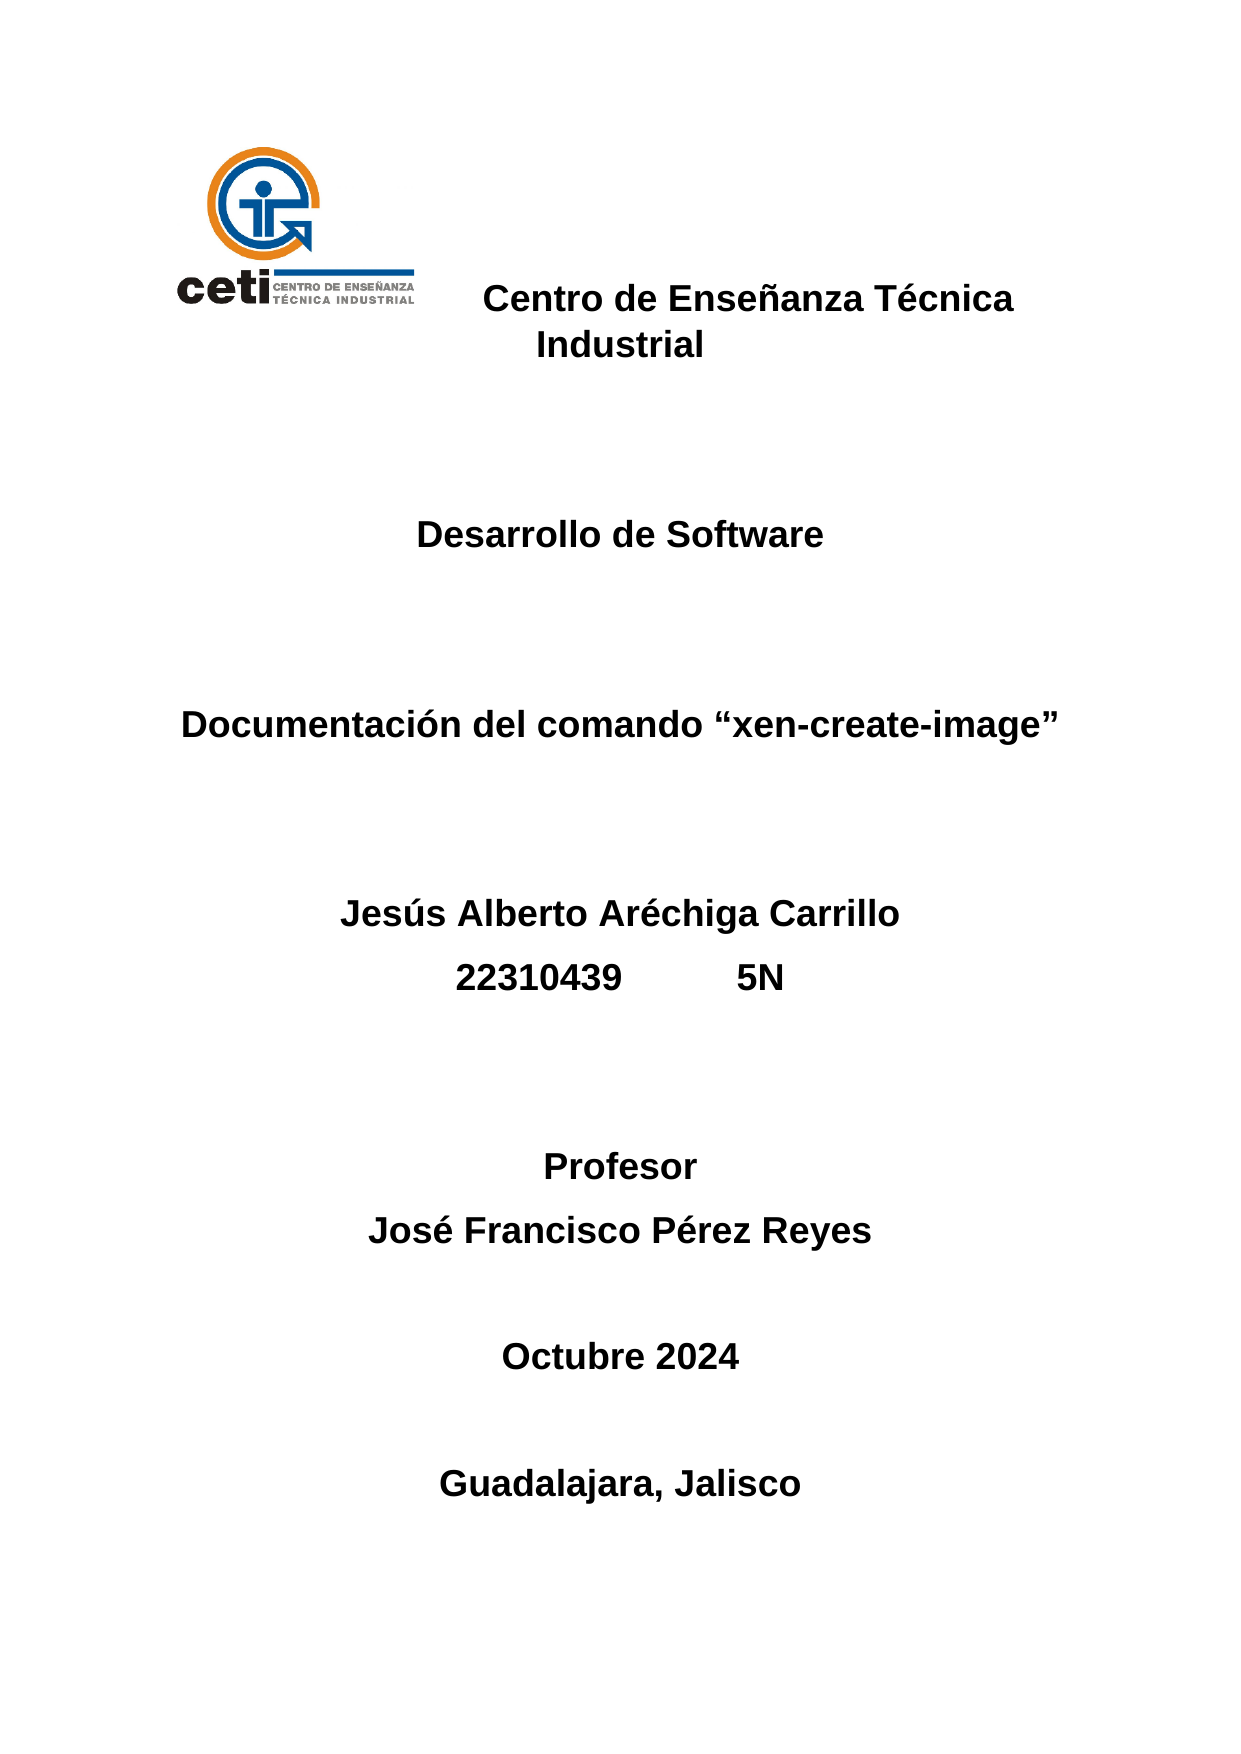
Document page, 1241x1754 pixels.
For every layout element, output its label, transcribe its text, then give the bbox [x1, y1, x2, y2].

text José Francisco Pérez Reyes [177, 1208, 1063, 1251]
text Profesor [177, 1144, 1063, 1188]
picture [177, 147, 415, 304]
text Centro de Enseñanza Técnica Industrial [177, 276, 1063, 366]
text Jesús Alberto Aréchiga Carrillo [177, 892, 1063, 935]
text Guadalajara, Jalisco [177, 1461, 1063, 1504]
text Octubre 2024 [177, 1334, 1063, 1377]
text 22310439 5N [177, 955, 1063, 998]
text Documentación del comando “xen-create-image” [177, 702, 1063, 745]
text Desarrollo de Software [177, 512, 1063, 555]
